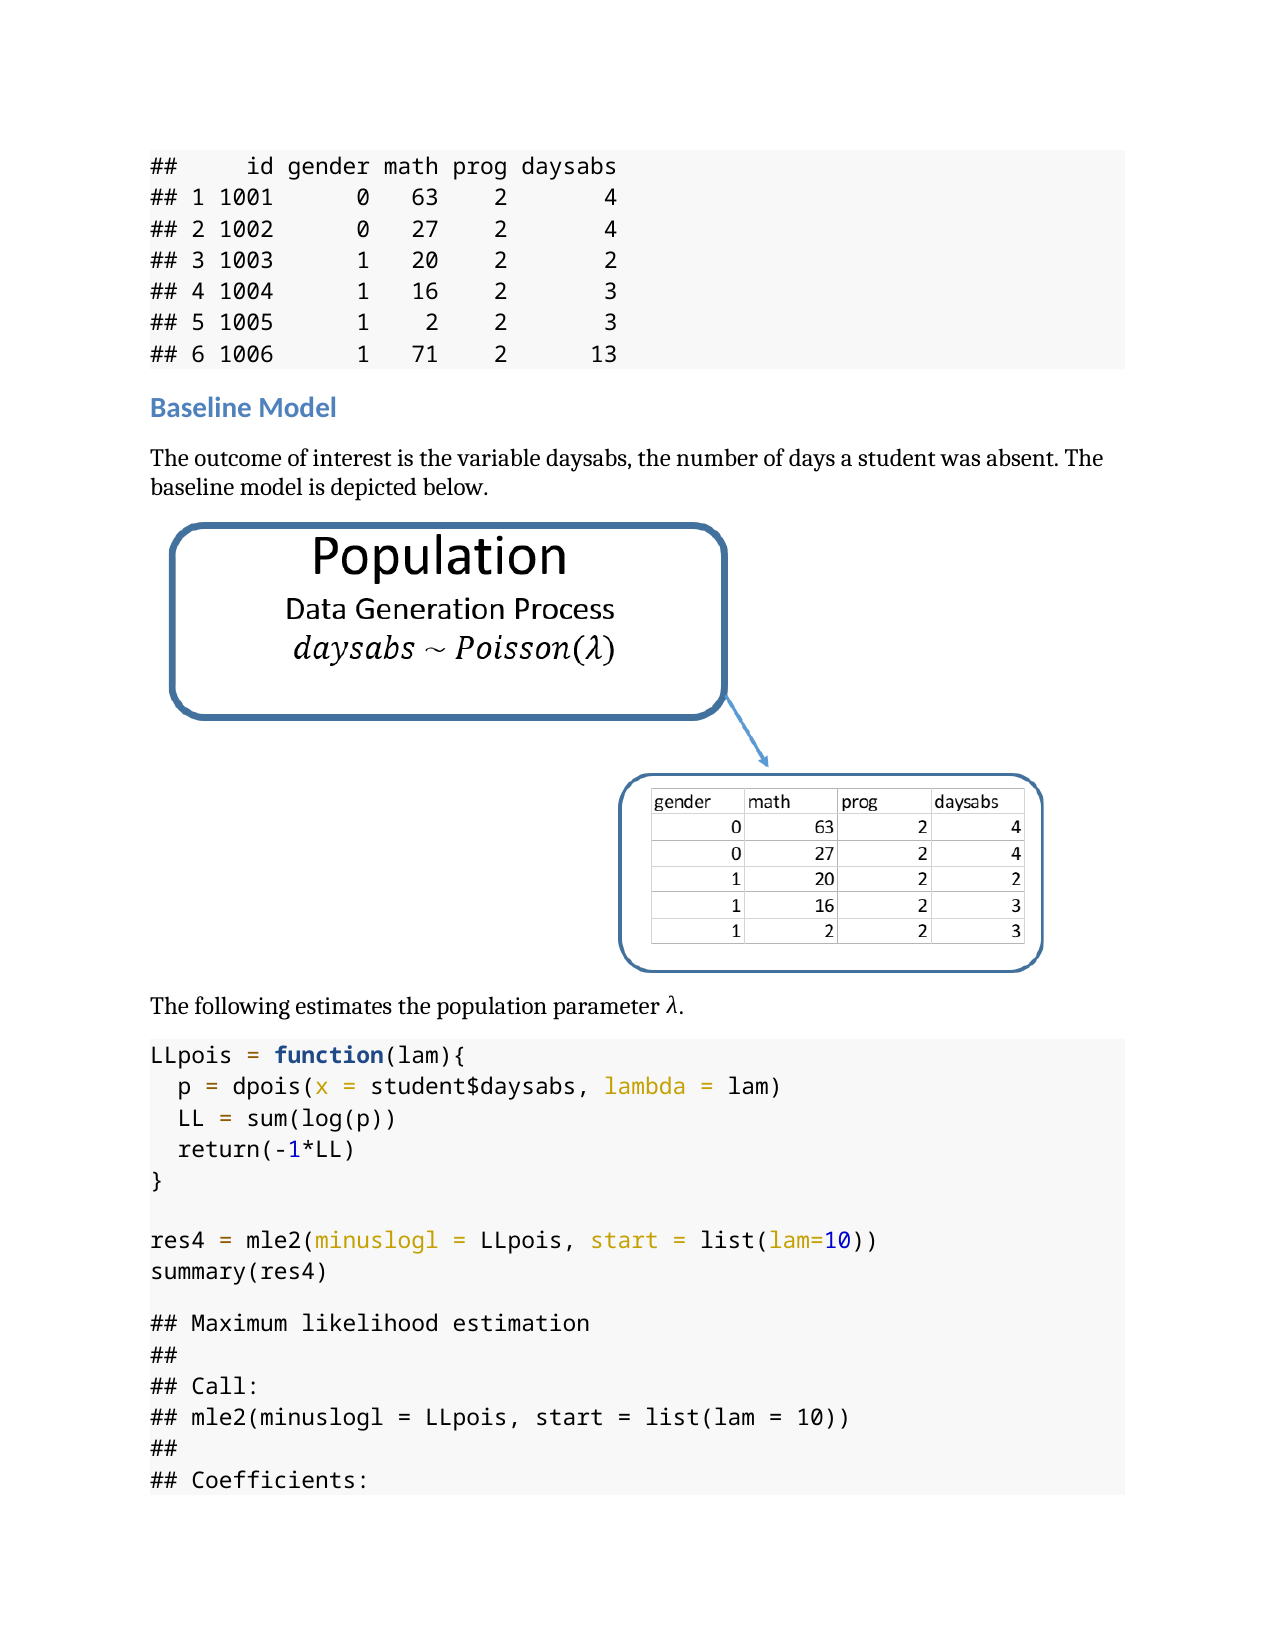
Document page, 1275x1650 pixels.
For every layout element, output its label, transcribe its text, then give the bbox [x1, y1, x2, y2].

subtitle Baseline Model [150, 389, 1125, 425]
text LLpois = function(lam){ p = dpois(x = student$daysabs, lambda = lam) LL = sum(log(p)) return(-1*LL) } res4 = mle2(minuslogl = LLpois, start = list(lam=10)) summary(res4) [150, 1039, 1125, 1287]
text The following estimates the population parameter . [150, 992, 1125, 1020]
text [150, 1307, 1125, 1495]
text ## id gender math prog daysabs ## 1 1001 0 63 2 4 ## 2 1002 0 27 2 4 ## 3 1003 1 20 2 2 ## 4 1004 1 16 2 3 ## 5 1005 1 2 2 3 ## 6 1006 1 71 2 13 [150, 150, 1125, 369]
picture [168, 501, 1044, 973]
